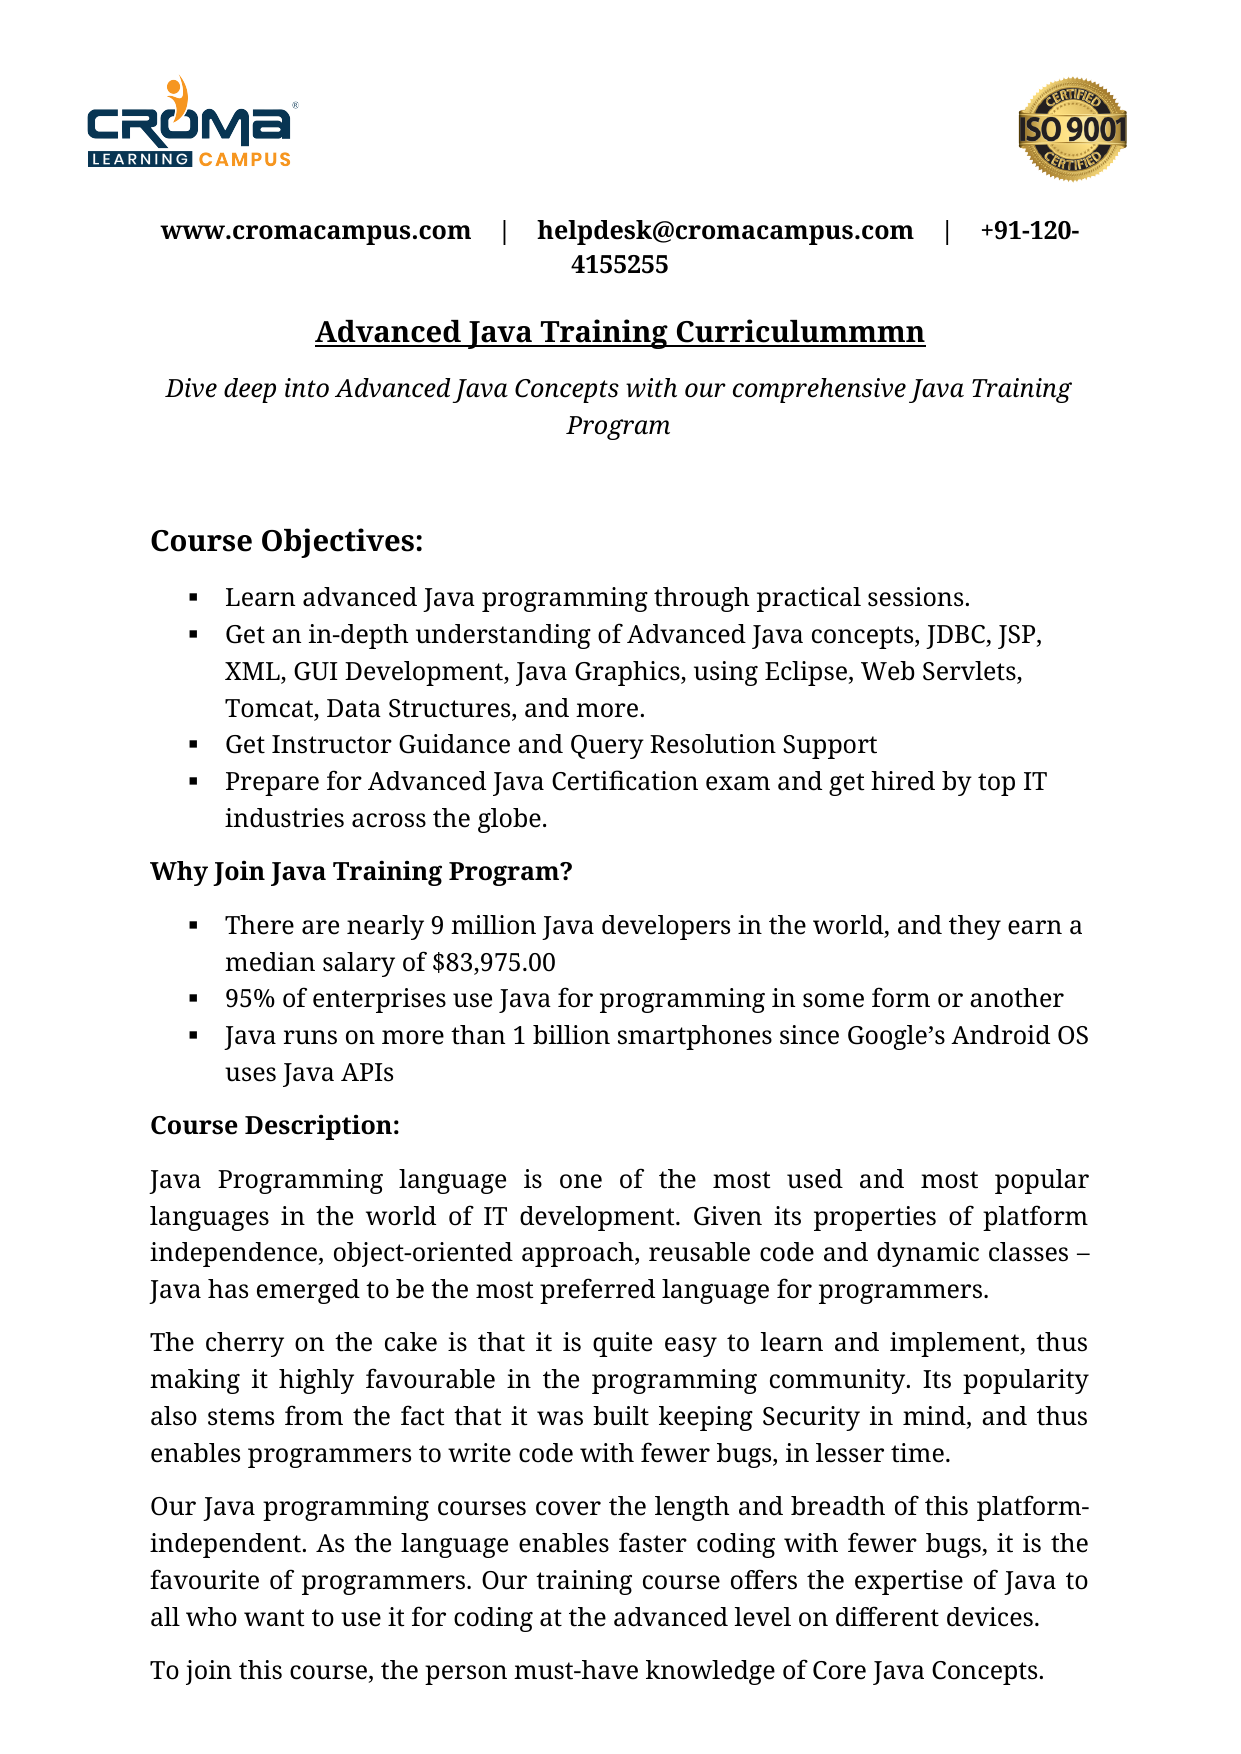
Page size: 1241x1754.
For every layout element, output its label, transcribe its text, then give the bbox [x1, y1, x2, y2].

picture [87, 74, 299, 167]
text Why Join Java Training Program? [150, 854, 1090, 888]
list Java runs on more than 1 billion smartphones since Google’s Android OS uses Java APIs [187, 1018, 1090, 1088]
text To join this course, the person must-have knowledge of Core Java Concepts. [150, 1653, 1090, 1687]
list There are nearly 9 million Java developers in the world, and they earn a median salary of $83,975.00 [187, 907, 1090, 978]
text Dive deep into Advanced Java Concepts with our comprehensive Java Training Program [150, 371, 1090, 442]
list 95% of enterprises use Java for programming in some form or another [187, 981, 1090, 1015]
picture [991, 74, 1155, 184]
text Java Programming language is one of the most used and most popular languages in the world of IT development. Given its properties of platform independence, object-oriented approach, reusable code and dynamic classes – Java has emerged to be the most preferred language for programmers. [150, 1161, 1090, 1306]
list Get Instructor Guidance and Query Resolution Support [187, 727, 1090, 761]
text Course Objectives: [150, 520, 1090, 560]
list Learn advanced Java programming through practical sessions. [187, 580, 1090, 614]
list Get an in-depth understanding of Advanced Java concepts, JDBC, JSP, XML, GUI Development, Java Graphics, using Eclipse, Web Servlets, Tomcat, Data Structures, and more. [187, 617, 1090, 724]
text Course Description: [150, 1108, 1090, 1142]
text Advanced Java Training Curriculummmn [150, 311, 1090, 351]
text www.cromacampus.com | helpdesk@cromacampus.com | +91-120-4155255 [150, 213, 1090, 281]
text Our Java programming courses cover the length and breadth of this platform-independent. As the language enables faster coding with fewer bugs, it is the favourite of programmers. Our training course offers the expertise of Java to all who want to use it for coding at the advanced level on different devices. [150, 1489, 1090, 1633]
text The cherry on the cake is that it is quite easy to learn and implement, thus making it highly favourable in the programming community. Its popularity also stems from the fact that it was built keeping Security in mind, and thus enables programmers to write code with fewer bugs, in lesser time. [150, 1325, 1090, 1469]
list Prepare for Advanced Java Certification exam and get hired by top IT industries across the globe. [187, 764, 1090, 834]
